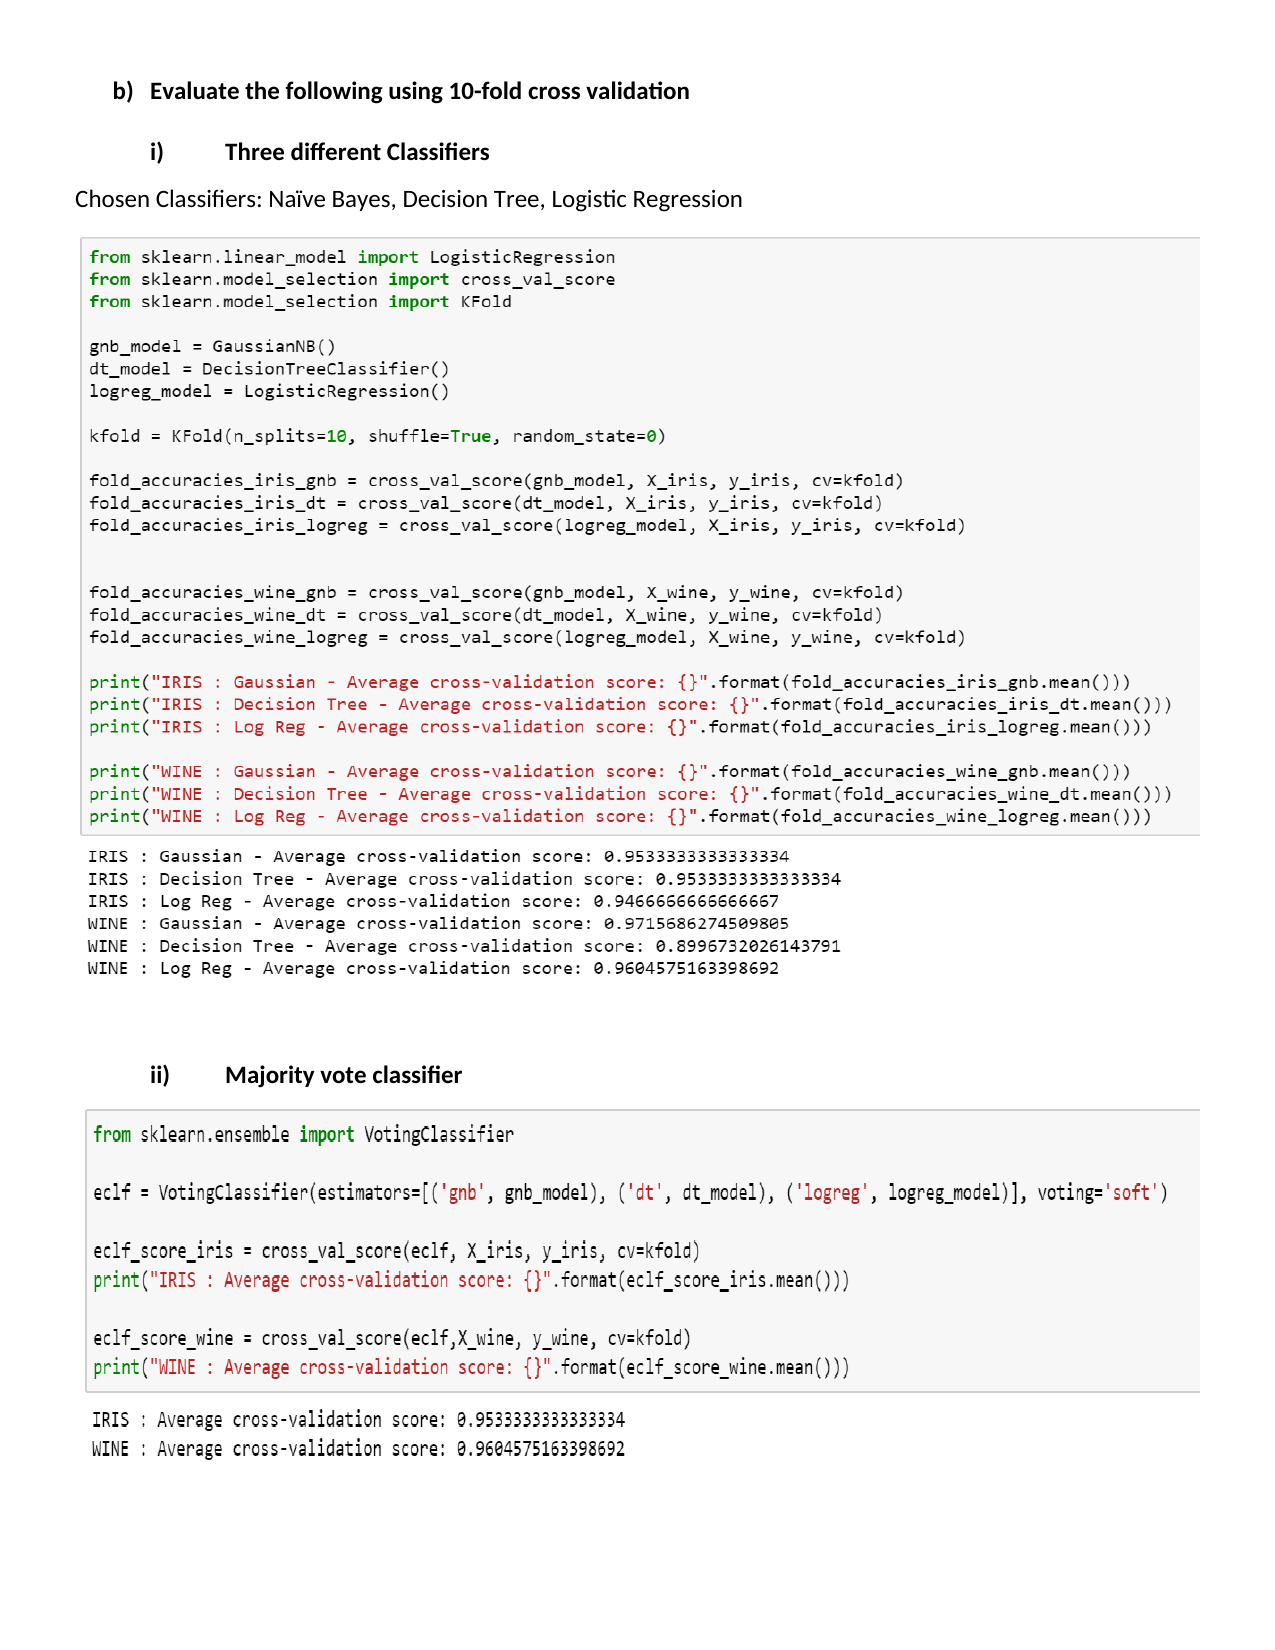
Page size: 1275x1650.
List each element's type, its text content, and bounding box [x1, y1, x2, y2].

list Majority vote classifier [150, 1059, 1200, 1090]
picture [75, 1106, 1200, 1483]
text Chosen Classifiers: Naïve Bayes, Decision Tree, Logistic Regression [75, 183, 1200, 214]
picture [75, 230, 1200, 996]
list Evaluate the following using 10-fold cross validation [112, 75, 1200, 106]
list Three different Classifiers [150, 136, 1200, 167]
